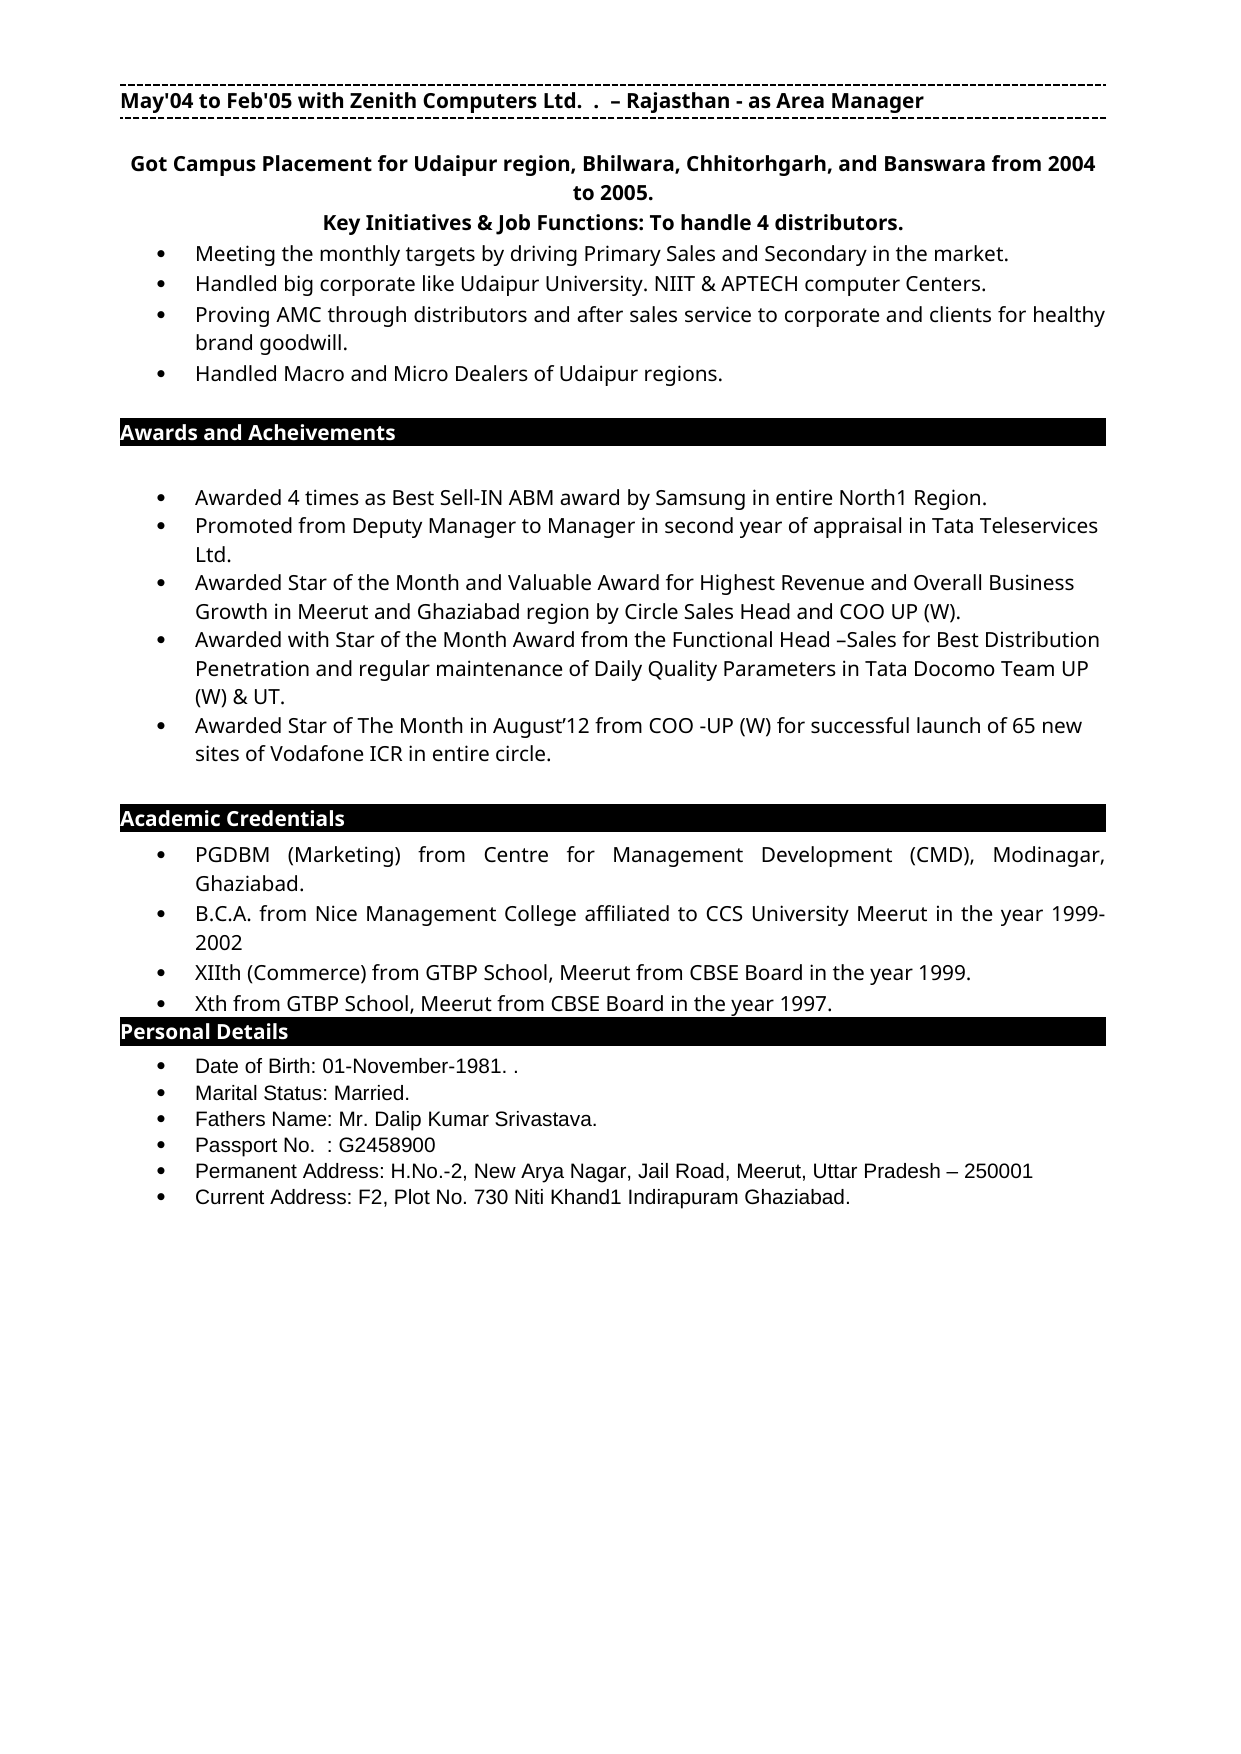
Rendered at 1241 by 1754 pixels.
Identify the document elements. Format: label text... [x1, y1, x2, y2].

list Meeting the monthly targets by driving Primary Sales and Secondary in the market. [157, 239, 1106, 267]
list Awarded Star of the Month and Valuable Award for Highest Revenue and Overall Business Growth in Meerut and Ghaziabad region by Circle Sales Head and COO UP (W). [157, 568, 1106, 625]
list Date of Birth: 01-November-1981. . [157, 1054, 1106, 1078]
list Xth from GTBP School, Meerut from CBSE Board in the year 1997. [157, 989, 1106, 1017]
list B.C.A. from Nice Management College affiliated to CCS University Meerut in the year 1999-2002 [157, 899, 1106, 956]
list Current Address: F2, Plot No. 730 Niti Khand1 Indirapuram Ghaziabad. [157, 1185, 1106, 1209]
list Handled big corporate like Udaipur University. NIIT & APTECH computer Centers. [157, 269, 1106, 298]
list Marital Status: Married. [157, 1080, 1106, 1104]
list Passport No. : G2458900 [157, 1133, 1106, 1157]
list Handled Macro and Micro Dealers of Udaipur regions. [157, 359, 1106, 387]
list XIIth (Commerce) from GTBP School, Meerut from CBSE Board in the year 1999. [157, 958, 1106, 987]
text Got Campus Placement for Udaipur region, Bhilwara, Chhitorhgarh, and Banswara from 2004 to 2005. [120, 149, 1106, 206]
list Awarded 4 times as Best Sell-IN ABM award by Samsung in entire North1 Region. [157, 483, 1106, 512]
text Academic Credentials [120, 804, 1106, 832]
text Awards and Acheivements [120, 418, 1106, 446]
text Key Initiatives & Job Functions: To handle 4 distributors. [120, 208, 1106, 237]
text Personal Details [120, 1017, 1106, 1046]
list PGDBM (Marketing) from Centre for Management Development (CMD), Modinagar, Ghaziabad. [157, 841, 1106, 897]
list Awarded Star of The Month in August’12 from COO -UP (W) for successful launch of 65 new sites of Vodafone ICR in entire circle. [157, 711, 1106, 768]
list Permanent Address: H.No.-2, New Arya Nagar, Jail Road, Meerut, Uttar Pradesh – 250001 [157, 1159, 1106, 1183]
list Proving AMC through distributors and after sales service to corporate and clients for healthy brand goodwill. [157, 300, 1106, 357]
text May'04 to Feb'05 with Zenith Computers Ltd. . – Rajasthan - as Area Manager [120, 84, 1106, 119]
list Promoted from Deputy Manager to Manager in second year of appraisal in Tata Teleservices Ltd. [157, 512, 1106, 568]
list Fathers Name: Mr. Dalip Kumar Srivastava. [157, 1106, 1106, 1131]
list Awarded with Star of the Month Award from the Functional Head –Sales for Best Distribution Penetration and regular maintenance of Daily Quality Parameters in Tata Docomo Team UP (W) & UT. [157, 625, 1106, 711]
